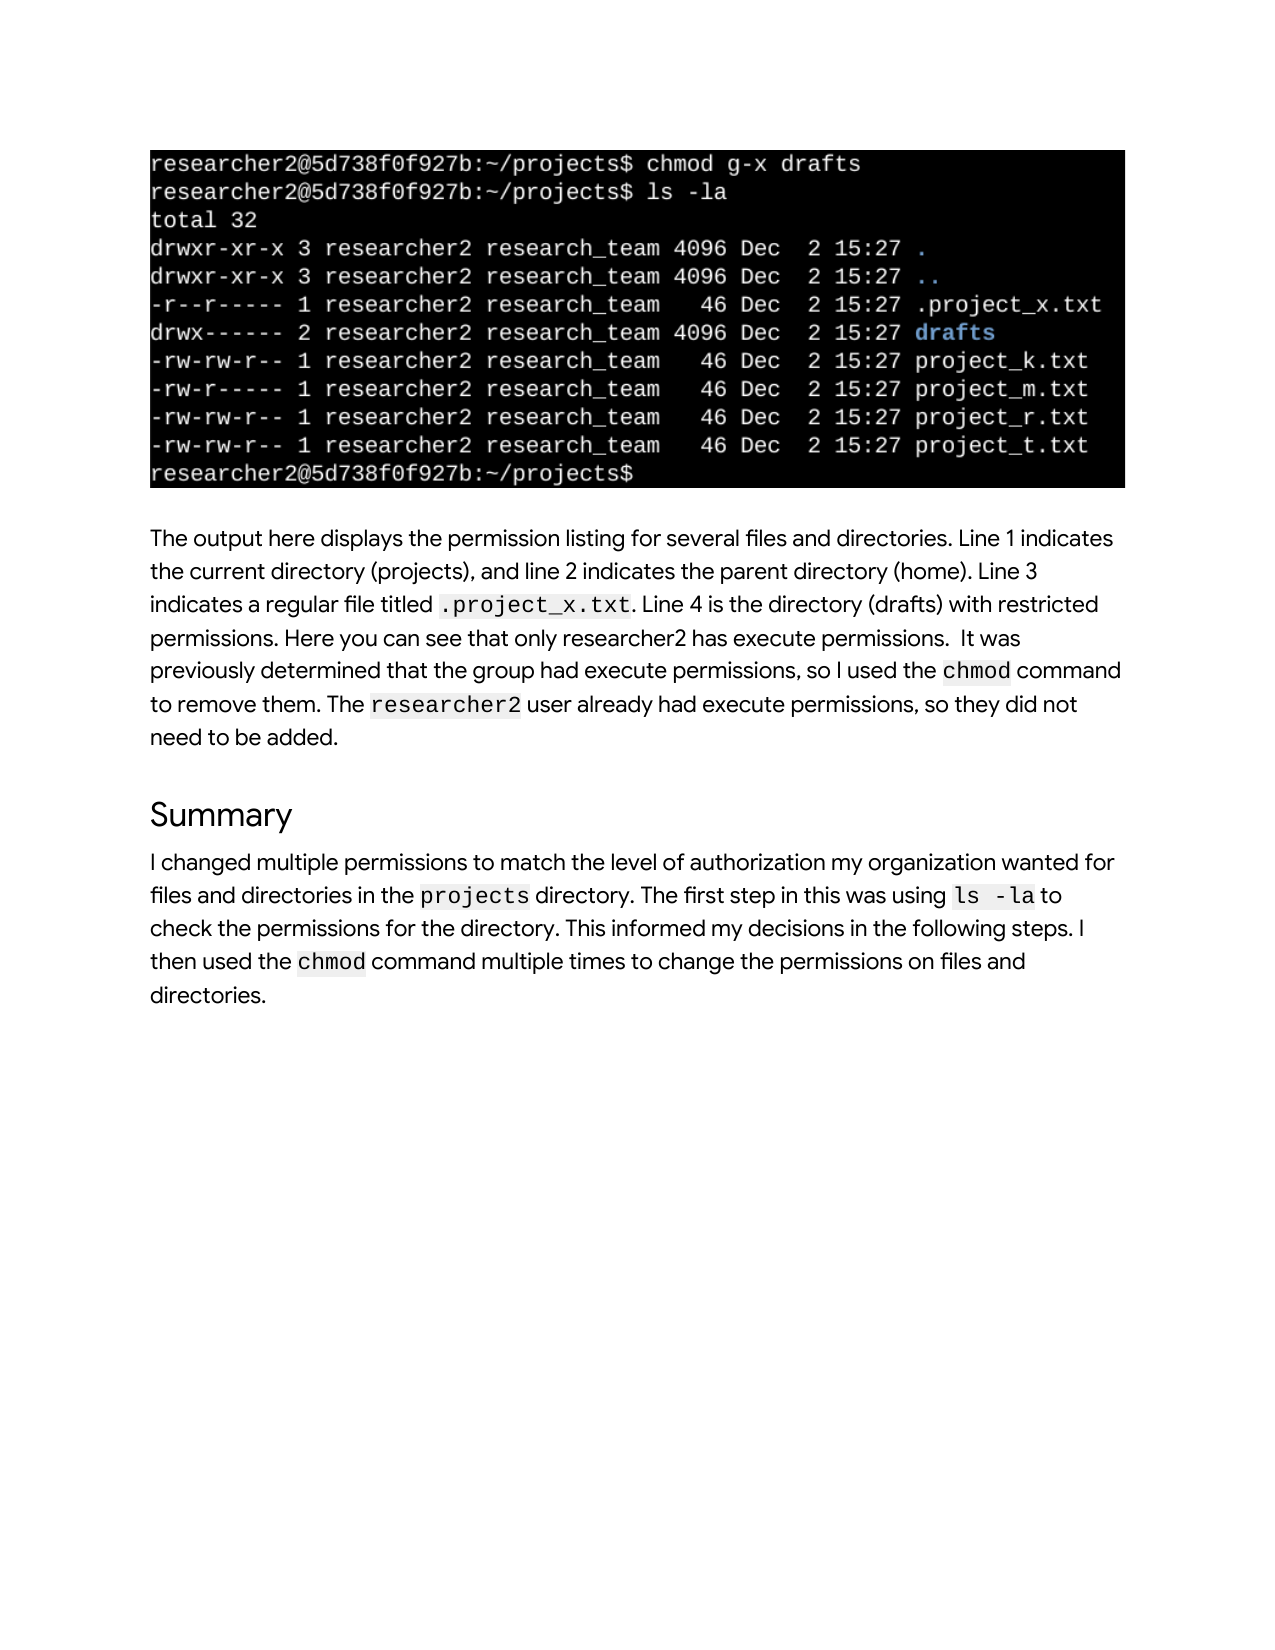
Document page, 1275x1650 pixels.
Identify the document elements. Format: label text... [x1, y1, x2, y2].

text The output here displays the permission listing for several files and directories. Line 1 indicates the current directory (projects), and line 2 indicates the parent directory (home). Line 3 indicates a regular file titled .project_x.txt. Line 4 is the directory (drafts) with restricted permissions. Here you can see that only researcher2 has execute permissions. It was previously determined that the group had execute permissions, so I used the chmod command to remove them. The researcher2 user already had execute permissions, so they did not need to be added. [150, 524, 1125, 752]
text I changed multiple permissions to match the level of authorization my organization wanted for files and directories in the projects directory. The first step in this was using ls -la to check the permissions for the directory. This informed my decisions in the following steps. I then used the chmod command multiple times to change the permissions on files and directories. [150, 848, 1125, 1010]
subtitle Summary [150, 794, 1125, 836]
picture [150, 150, 1125, 488]
